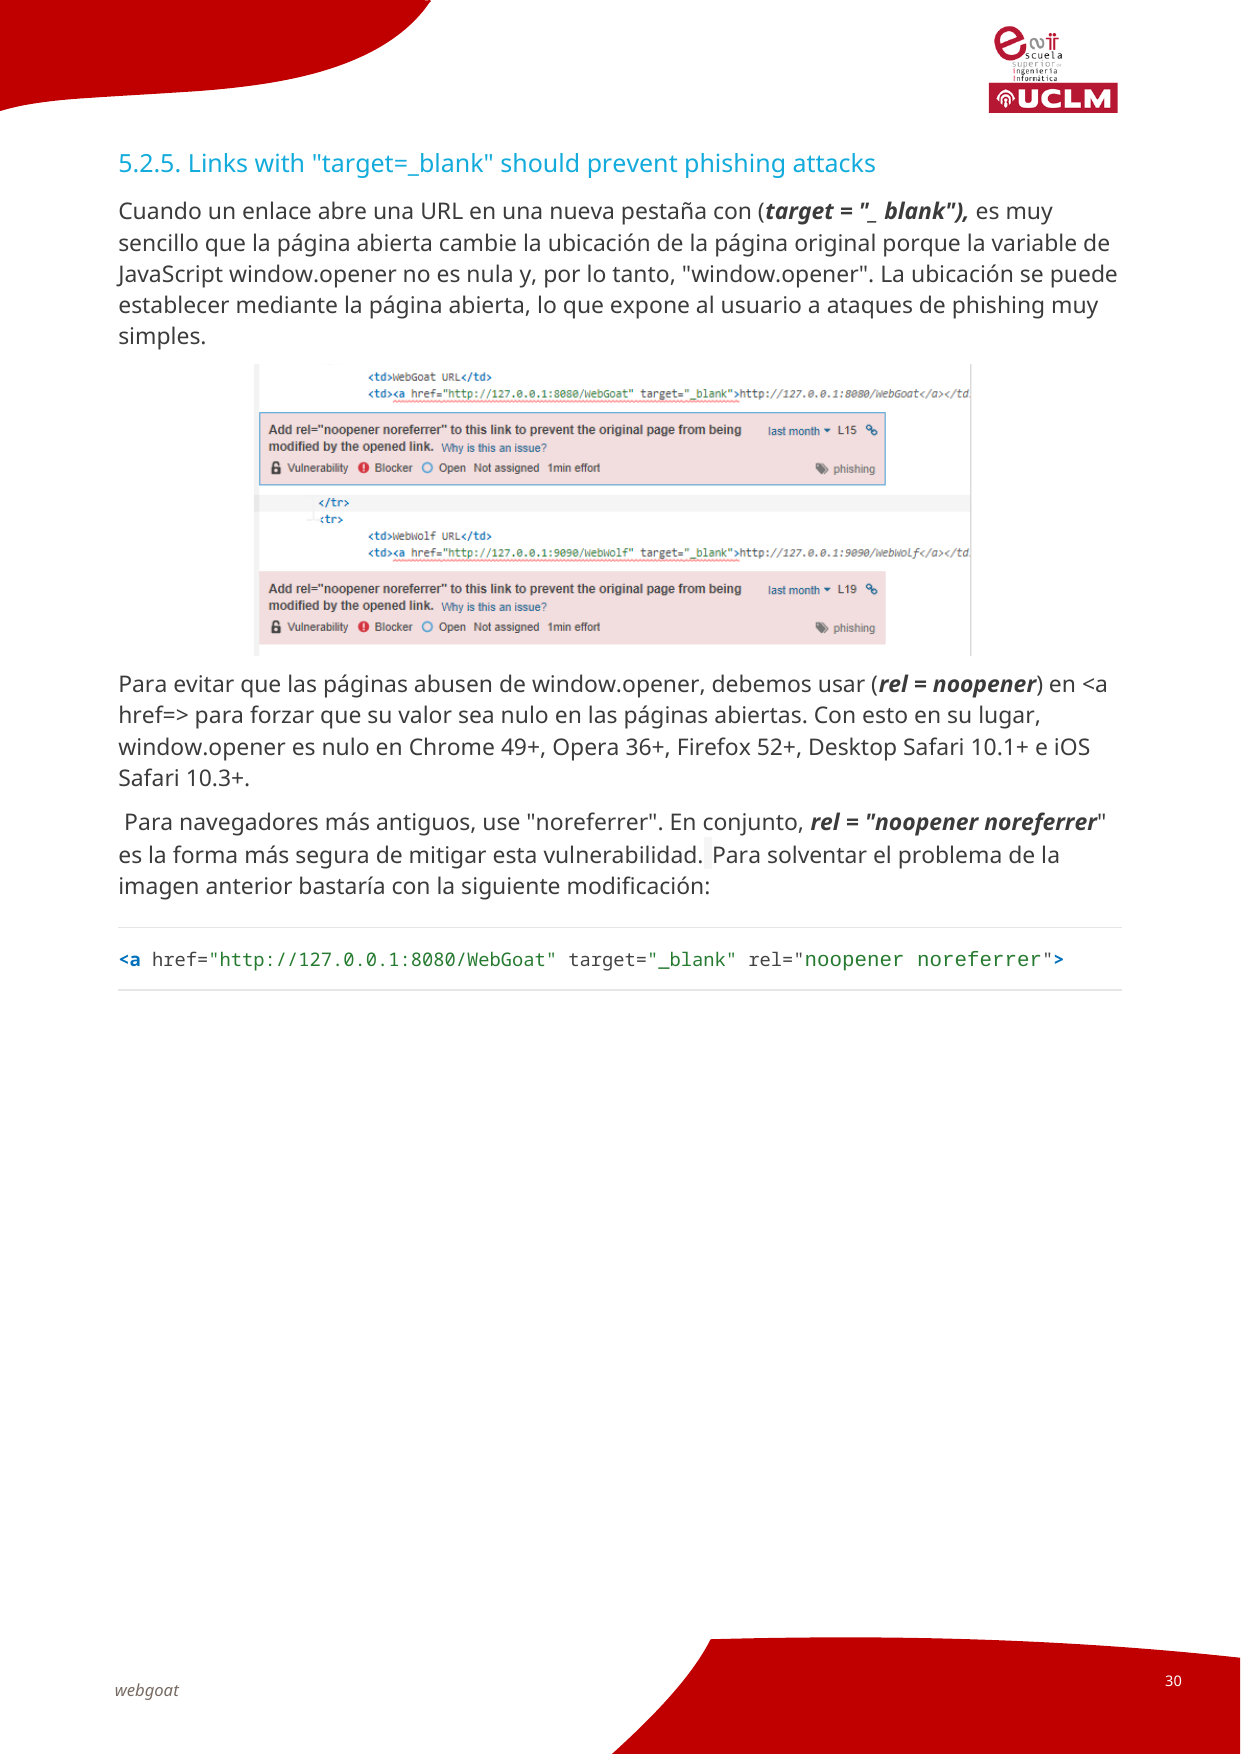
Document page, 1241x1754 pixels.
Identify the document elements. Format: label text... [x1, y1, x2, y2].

text <a href="http://127.0.0.1:8080/WebGoat" target="_blank" rel="noopener noreferrer"> [118, 928, 1122, 989]
subtitle Links with "target=_blank" should prevent phishing attacks [118, 145, 1122, 179]
text Cuando un enlace abre una URL en una nueva pestaña con (target = "_ blank"), es muy sencillo que la página abierta cambie la ubicación de la página original porque la variable de JavaScript window.opener no es nula y, por lo tanto, "window.opener". La ubicación se puede establecer mediante la página abierta, lo que expone al usuario a ataques de phishing muy simples. [118, 195, 1122, 352]
picture [253, 364, 987, 656]
picture [988, 25, 1118, 113]
text Para navegadores más antiguos, use "noreferrer". En conjunto, rel = "noopener noreferrer" es la forma más segura de mitigar esta vulnerabilidad. Para solventar el problema de la imagen anterior bastaría con la siguiente modificación: [118, 806, 1122, 901]
text Para evitar que las páginas abusen de window.opener, debemos usar (rel = noopener) en <a href=> para forzar que su valor sea nulo en las páginas abiertas. Con esto en su lugar, window.opener es nulo en Chrome 49+, Opera 36+, Firefox 52+, Desktop Safari 10.1+ e iOS Safari 10.3+. [118, 668, 1122, 793]
